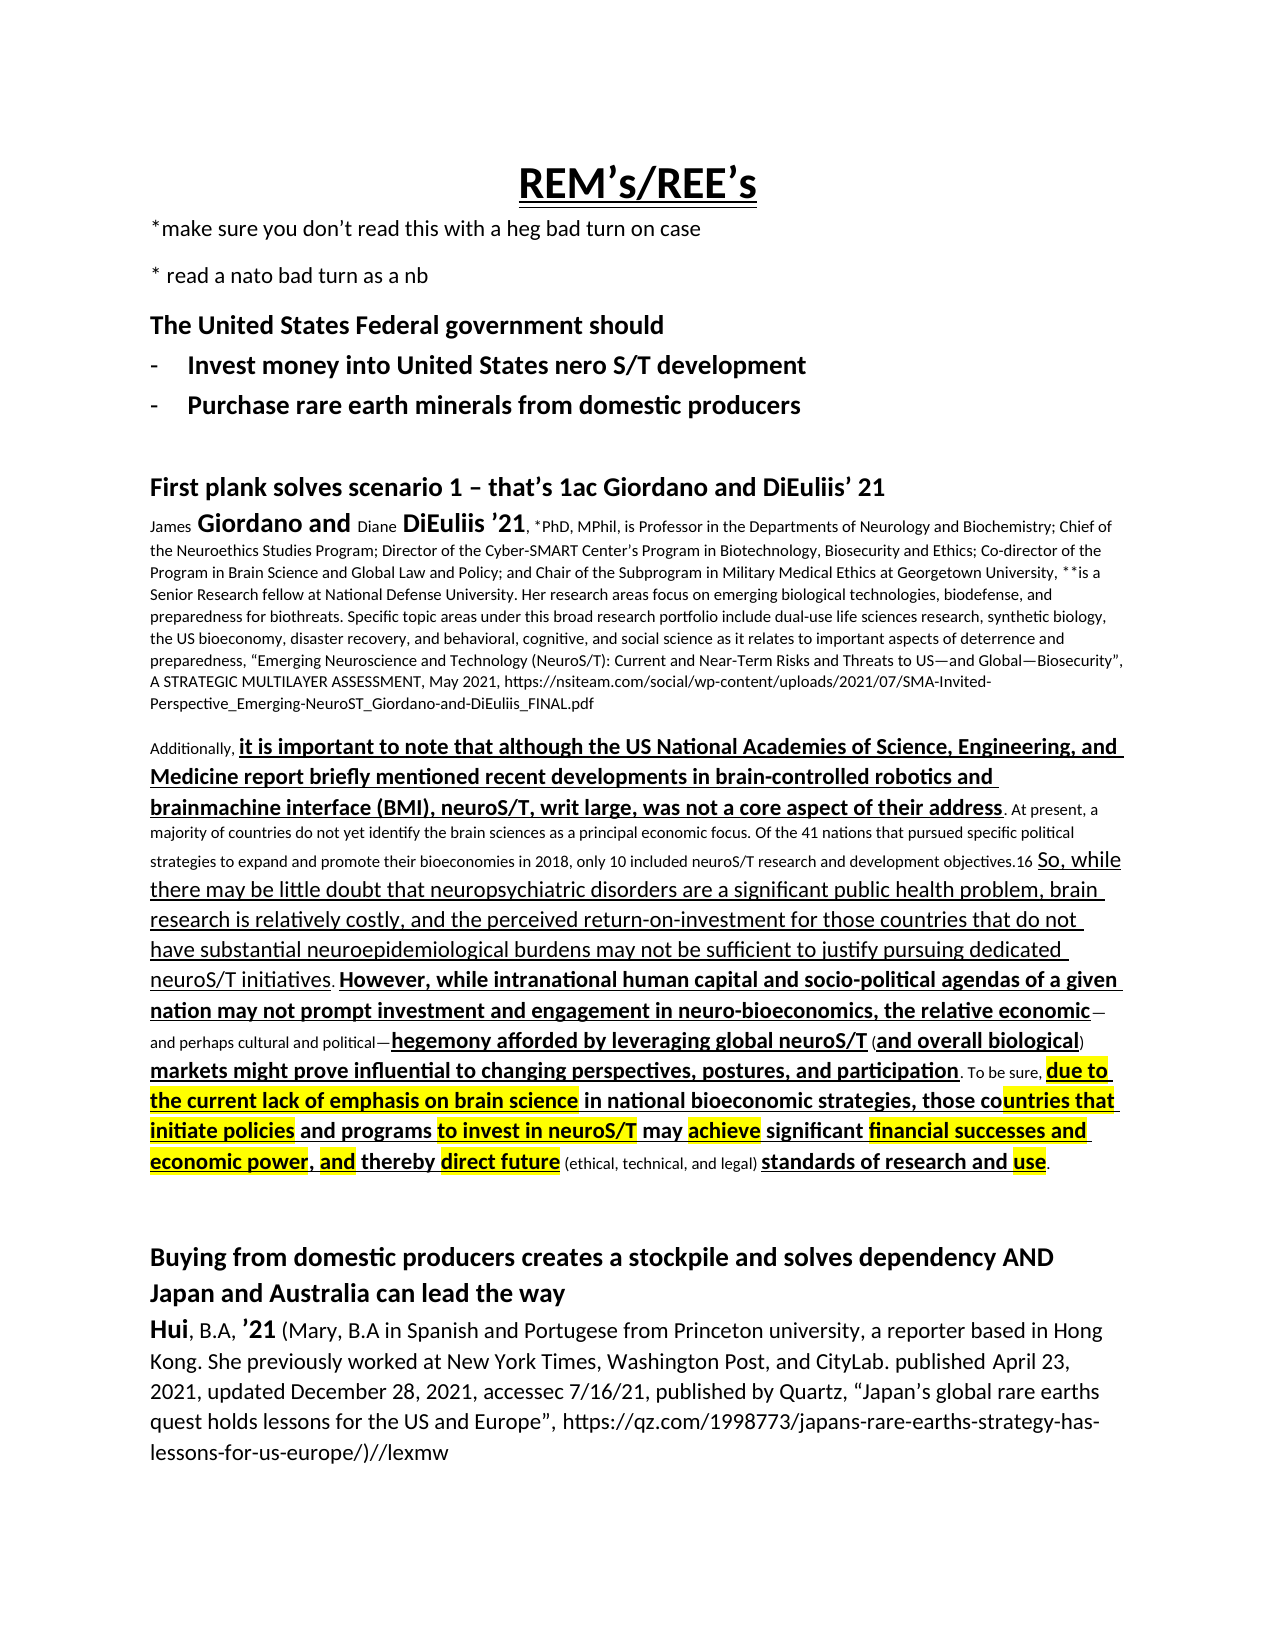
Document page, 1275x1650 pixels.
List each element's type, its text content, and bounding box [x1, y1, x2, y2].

text Additionally, it is important to note that although the US National Academies of Science, Engineering, and Medicine report briefly mentioned recent developments in brain-controlled robotics and brainmachine interface (BMI), neuroS/T, writ large, was not a core aspect of their address. At present, a majority of countries do not yet identify the brain sciences as a principal economic focus. Of the 41 nations that pursued specific political strategies to expand and promote their bioeconomies in 2018, only 10 included neuroS/T research and development objectives.16 So, while there may be little doubt that neuropsychiatric disorders are a significant public health problem, brain research is relatively costly, and the perceived return-on-investment for those countries that do not have substantial neuroepidemiological burdens may not be sufficient to justify pursuing dedicated neuroS/T initiatives. However, while intranational human capital and socio-political agendas of a given nation may not prompt investment and engagement in neuro-bioeconomics, the relative economic—and perhaps cultural and political—hegemony afforded by leveraging global neuroS/T (and overall biological) markets might prove influential to changing perspectives, postures, and participation. To be sure, due to the current lack of emphasis on brain science in national bioeconomic strategies, those countries that initiate policies and programs to invest in neuroS/T may achieve significant financial successes and economic power, and thereby direct future (ethical, technical, and legal) standards of research and use. [150, 732, 1125, 1175]
text *make sure you don’t read this with a heg bad turn on case [150, 214, 1125, 242]
text James Giordano and Diane DiEuliis ’21, *PhD, MPhil, is Professor in the Departments of Neurology and Biochemistry; Chief of the Neuroethics Studies Program; Director of the Cyber-SMART Center’s Program in Biotechnology, Biosecurity and Ethics; Co-director of the Program in Brain Science and Global Law and Policy; and Chair of the Subprogram in Military Medical Ethics at Georgetown University, **is a Senior Research fellow at National Defense University. Her research areas focus on emerging biological technologies, biodefense, and preparedness for biothreats. Specific topic areas under this broad research portfolio include dual-use life sciences research, synthetic biology, the US bioeconomy, disaster recovery, and behavioral, cognitive, and social science as it relates to important aspects of deterrence and preparedness, “Emerging Neuroscience and Technology (NeuroS/T): Current and Near-Term Risks and Threats to US—and Global—Biosecurity”, A STRATEGIC MULTILAYER ASSESSMENT, May 2021, https://nsiteam.com/social/wp-content/uploads/2021/07/SMA-Invited-Perspective_Emerging-NeuroST_Giordano-and-DiEuliis_FINAL.pdf [150, 506, 1125, 714]
subtitle REM’s/REE’s [150, 154, 1125, 210]
subtitle Buying from domestic producers creates a stockpile and solves dependency AND Japan and Australia can lead the way [150, 1241, 1125, 1309]
subtitle The United States Federal government should [150, 308, 1125, 341]
subtitle Purchase rare earth minerals from domestic producers [150, 388, 1125, 421]
text Hui, B.A, ’21 (Mary, B.A in Spanish and Portugese from Princeton university, a reporter based in Hong Kong. She previously worked at New York Times, Washington Post, and CityLab. published April 23, 2021, updated December 28, 2021, accessec 7/16/21, published by Quartz, “Japan’s global rare earths quest holds lessons for the US and Europe”, https://qz.com/1998773/japans-rare-earths-strategy-has-lessons-for-us-europe/)//lexmw [150, 1312, 1125, 1466]
text * read a nato bad turn as a nb [150, 261, 1125, 289]
subtitle Invest money into United States nero S/T development [150, 348, 1125, 381]
subtitle First plank solves scenario 1 – that’s 1ac Giordano and DiEuliis’ 21 [150, 470, 1125, 503]
